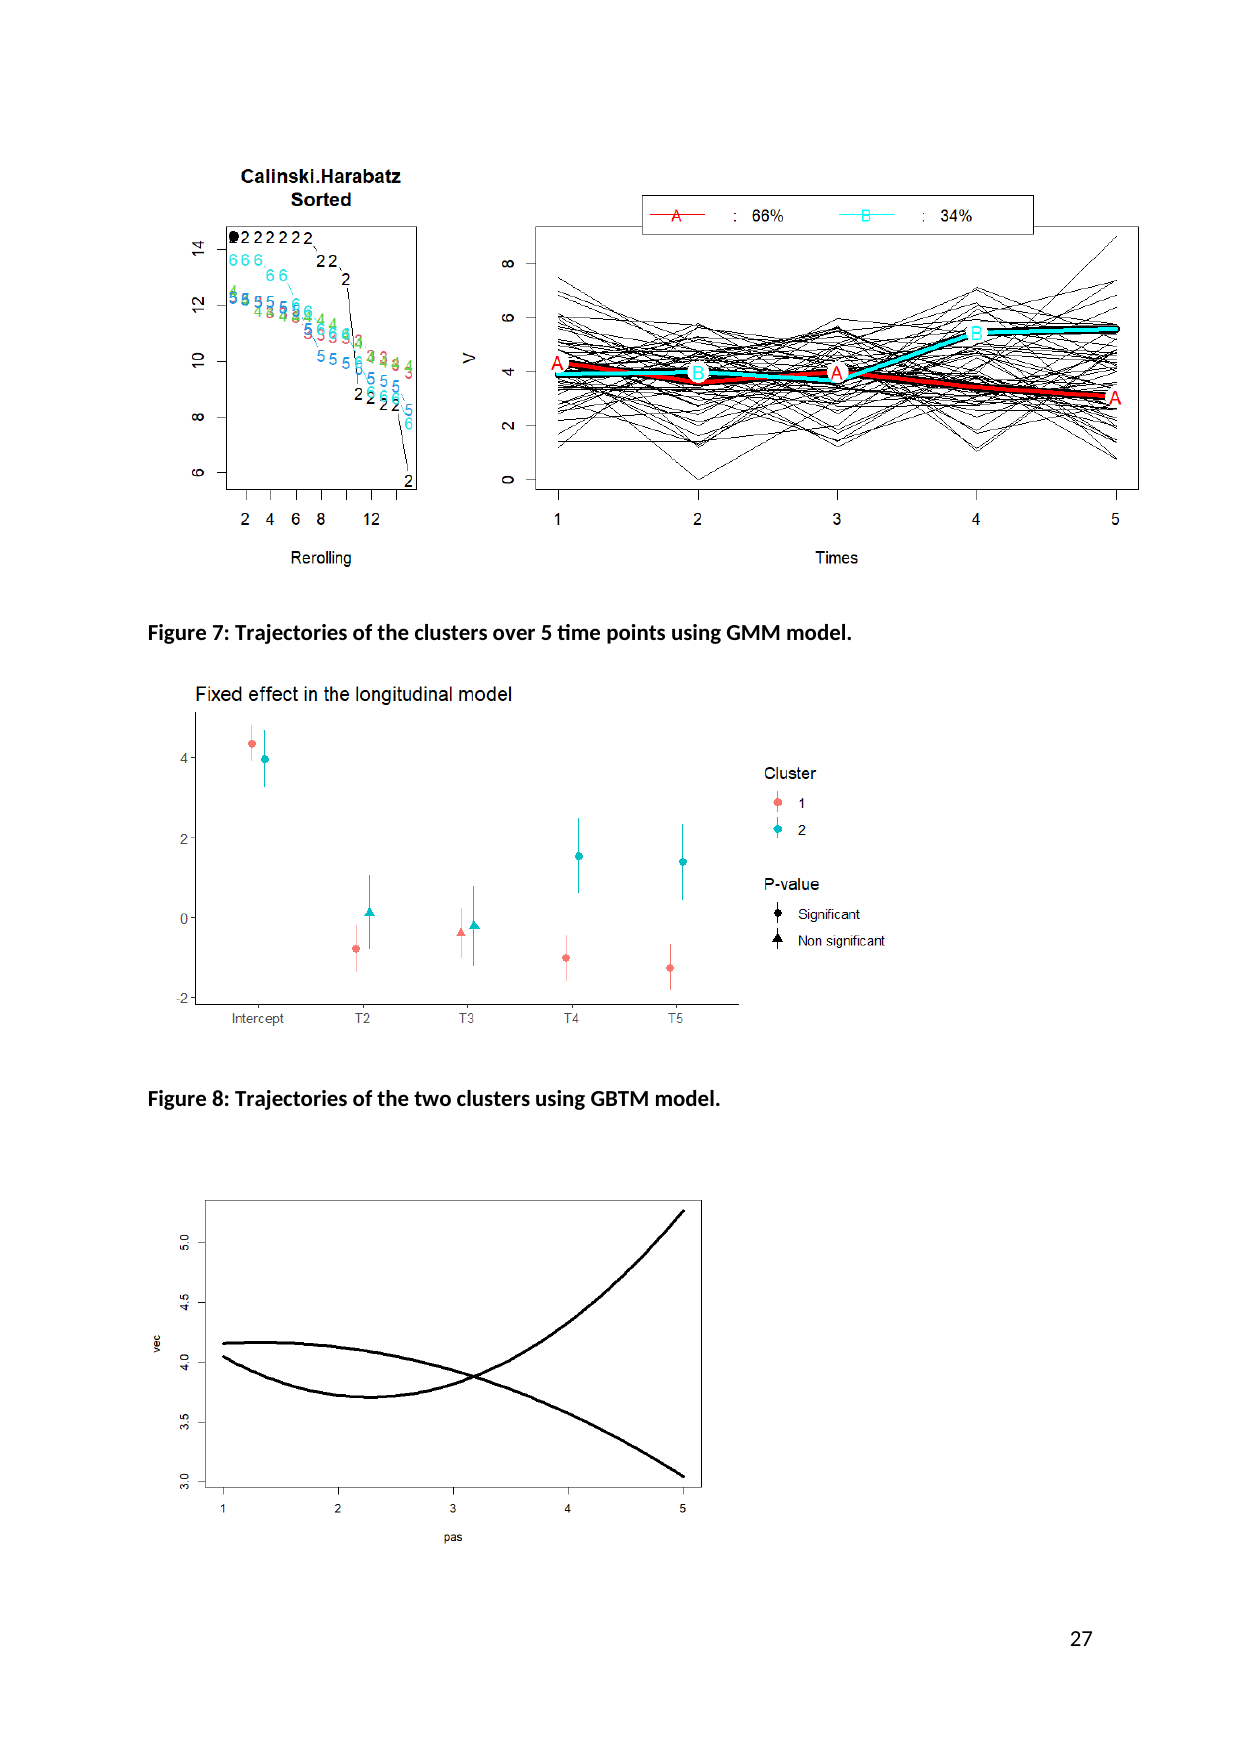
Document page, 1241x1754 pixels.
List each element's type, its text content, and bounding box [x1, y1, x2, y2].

text Figure 7: Trajectories of the clusters over 5 time points using GMM model. [148, 618, 1093, 646]
picture [147, 676, 902, 1054]
picture [147, 147, 1179, 588]
text Figure 8: Trajectories of the two clusters using GBTM model. [148, 1084, 1093, 1112]
picture [147, 1142, 731, 1559]
